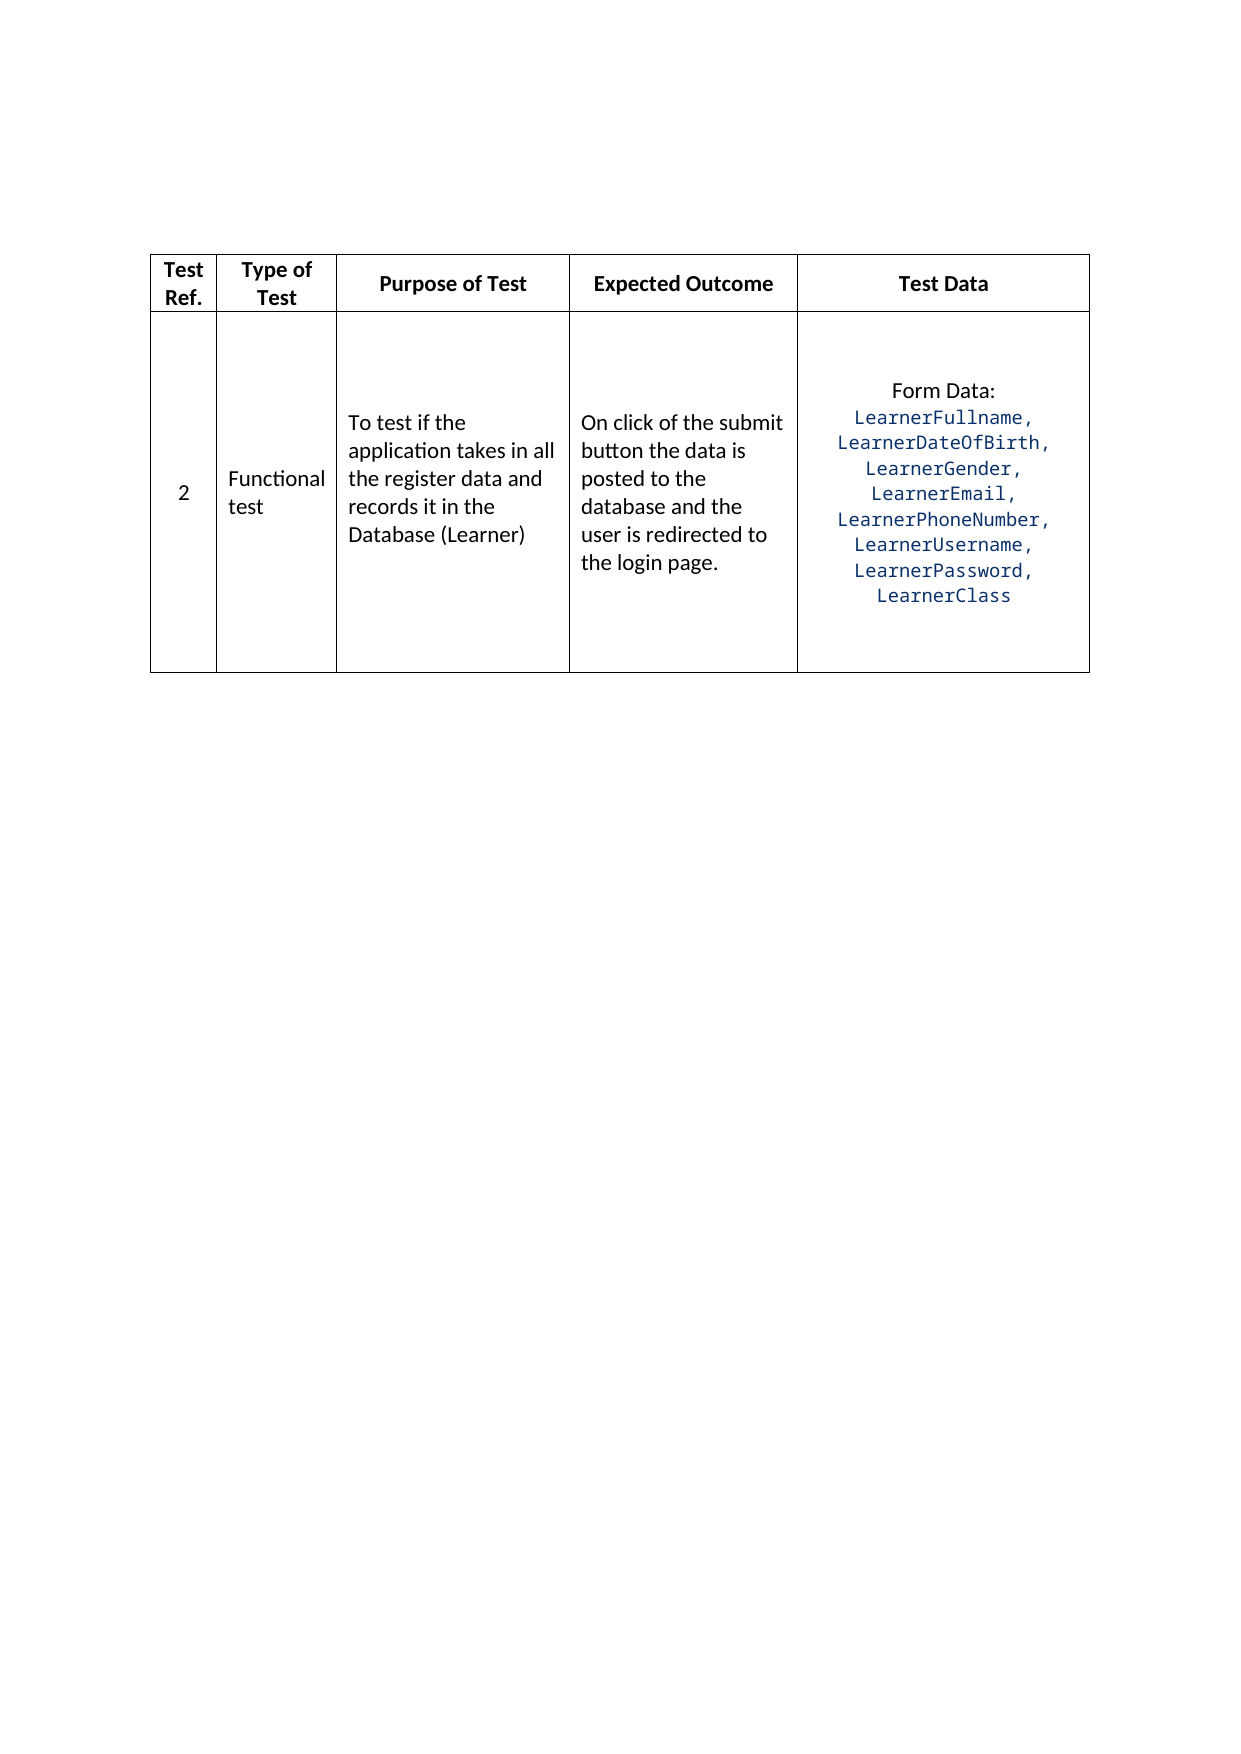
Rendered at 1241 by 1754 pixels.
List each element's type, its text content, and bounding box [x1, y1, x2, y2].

table_cell Form Data: LearnerFullname, LearnerDateOfBirth, LearnerGender, LearnerEmail, LearnerPhoneNumber, LearnerUsername, LearnerPassword, LearnerClass [798, 312, 1089, 672]
table_cell Functional test [217, 312, 336, 672]
table_header Purpose of Test [337, 255, 569, 311]
table_cell 2 [151, 312, 216, 672]
table_header Test Data [798, 255, 1089, 311]
table_header Type of Test [217, 255, 336, 311]
table_cell On click of the submit button the data is posted to the database and the user is redirected to the login page. [570, 312, 797, 672]
table_cell To test if the application takes in all the register data and records it in the Database (Learner) [337, 312, 569, 672]
table_header Test Ref. [151, 255, 216, 311]
table_header Expected Outcome [570, 255, 797, 311]
